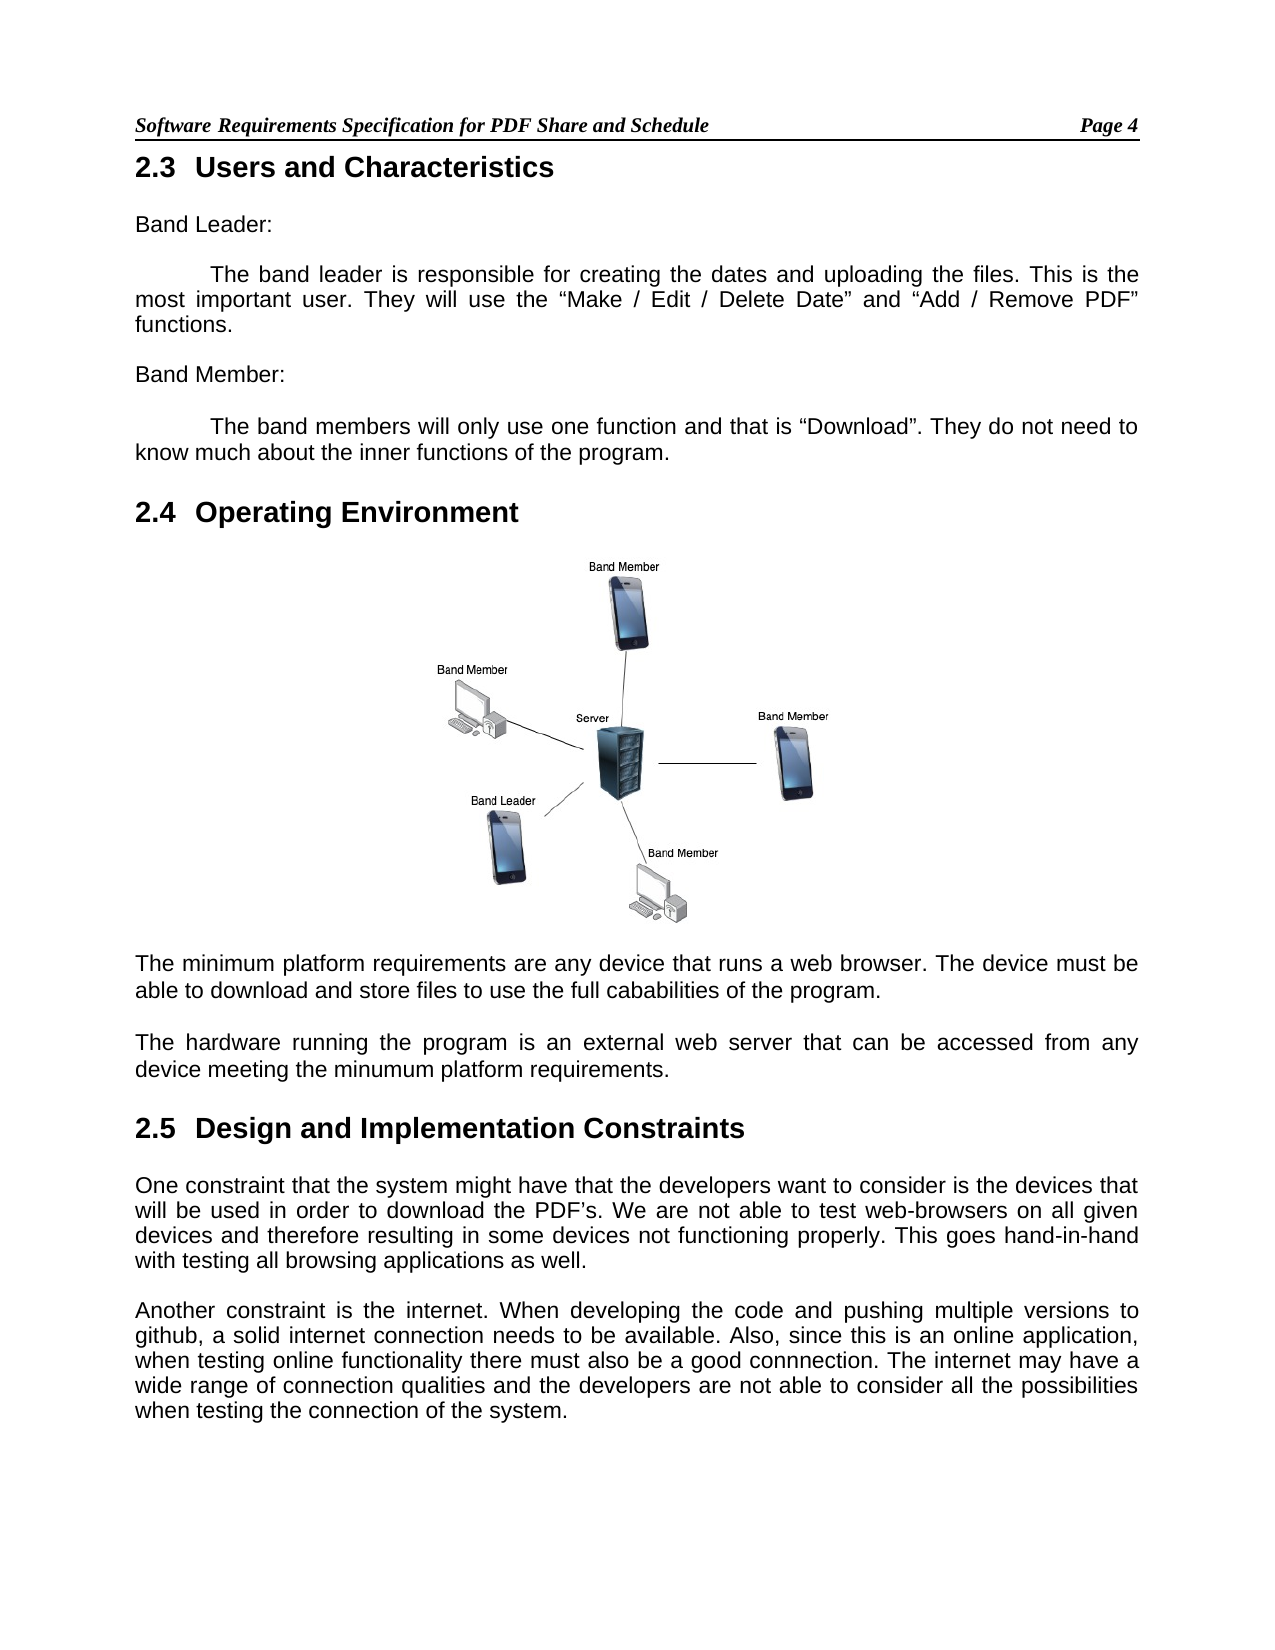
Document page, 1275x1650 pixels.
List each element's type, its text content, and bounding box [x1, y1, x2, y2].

text Band Leader: [135, 213, 1140, 238]
text The band members will only use one function and that is “Download”. They do not need to know much about the inner functions of the program. [135, 413, 1140, 465]
text The hardware running the program is an external web server that can be accessed from any device meeting the minumum platform requirements. [135, 1029, 1140, 1082]
text The band leader is responsible for creating the dates and uploading the files. This is the most important user. They will use the “Make / Edit / Delete Date” and “Add / Remove PDF” functions. [135, 263, 1140, 338]
text Band Member: [135, 363, 1140, 388]
text The minimum platform requirements are any device that runs a web browser. The device must be able to download and store files to use the full cababilities of the program. [135, 950, 1140, 1003]
text One constraint that the system might have that the developers want to consider is the devices that will be used in order to download the PDF’s. We are not able to test web-browsers on all given devices and therefore resulting in some devices not functioning properly. This goes hand-in-hand with testing all browsing applications as well. [135, 1174, 1140, 1274]
subtitle Operating Environment [135, 494, 1140, 528]
subtitle Users and Characteristics [135, 150, 1140, 183]
subtitle Design and Implementation Constraints [135, 1111, 1140, 1145]
picture [434, 557, 841, 924]
